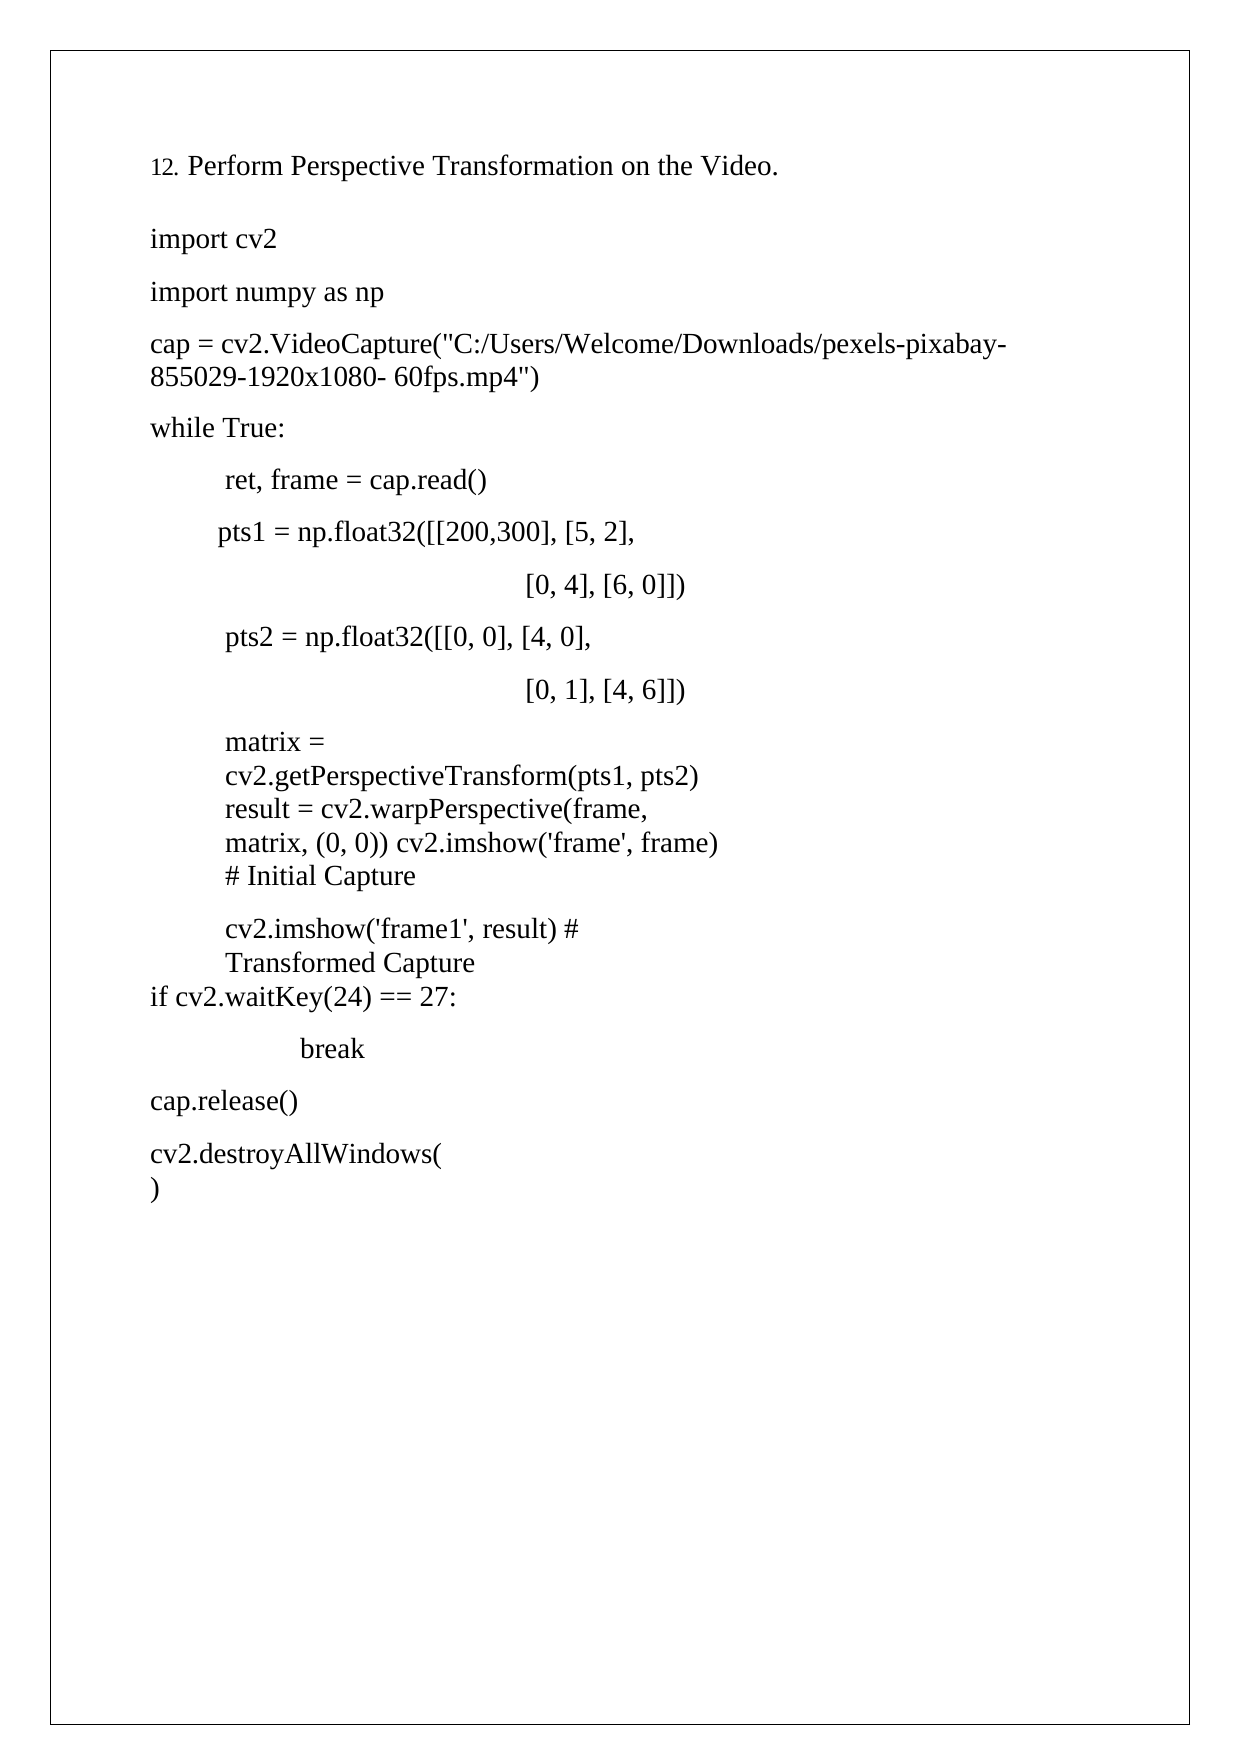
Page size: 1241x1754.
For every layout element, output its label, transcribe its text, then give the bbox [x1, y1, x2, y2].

text break [300, 1031, 1176, 1065]
text import cv2 [150, 221, 1176, 255]
text [0, 1], [4, 6]]) [525, 672, 1176, 705]
text cv2.imshow('frame1', result) # Transformed Capture [225, 911, 722, 978]
text cap.release() [150, 1083, 1176, 1117]
text import numpy as np [150, 274, 1176, 307]
text pts1 = np.float32([[200,300], [5, 2], [217, 514, 1176, 548]
text while True: [150, 410, 1176, 443]
text [0, 4], [6, 0]]) [525, 567, 1176, 600]
text pts2 = np.float32([[0, 0], [4, 0], [225, 619, 1176, 653]
list Perform Perspective Transformation on the Video. [150, 148, 1176, 181]
text if cv2.waitKey(24) == 27: [150, 979, 1176, 1012]
text cv2.destroyAllWindows() [150, 1136, 445, 1203]
text ret, frame = cap.read() [225, 462, 1176, 496]
text matrix = cv2.getPerspectiveTransform(pts1, pts2) result = cv2.warpPerspective(frame, matrix, (0, 0)) cv2.imshow('frame', frame) # Initial Capture [225, 724, 722, 892]
text cap = cv2.VideoCapture("C:/Users/Welcome/Downloads/pexels-pixabay-855029-1920x1080- 60fps.mp4") [150, 326, 1088, 393]
